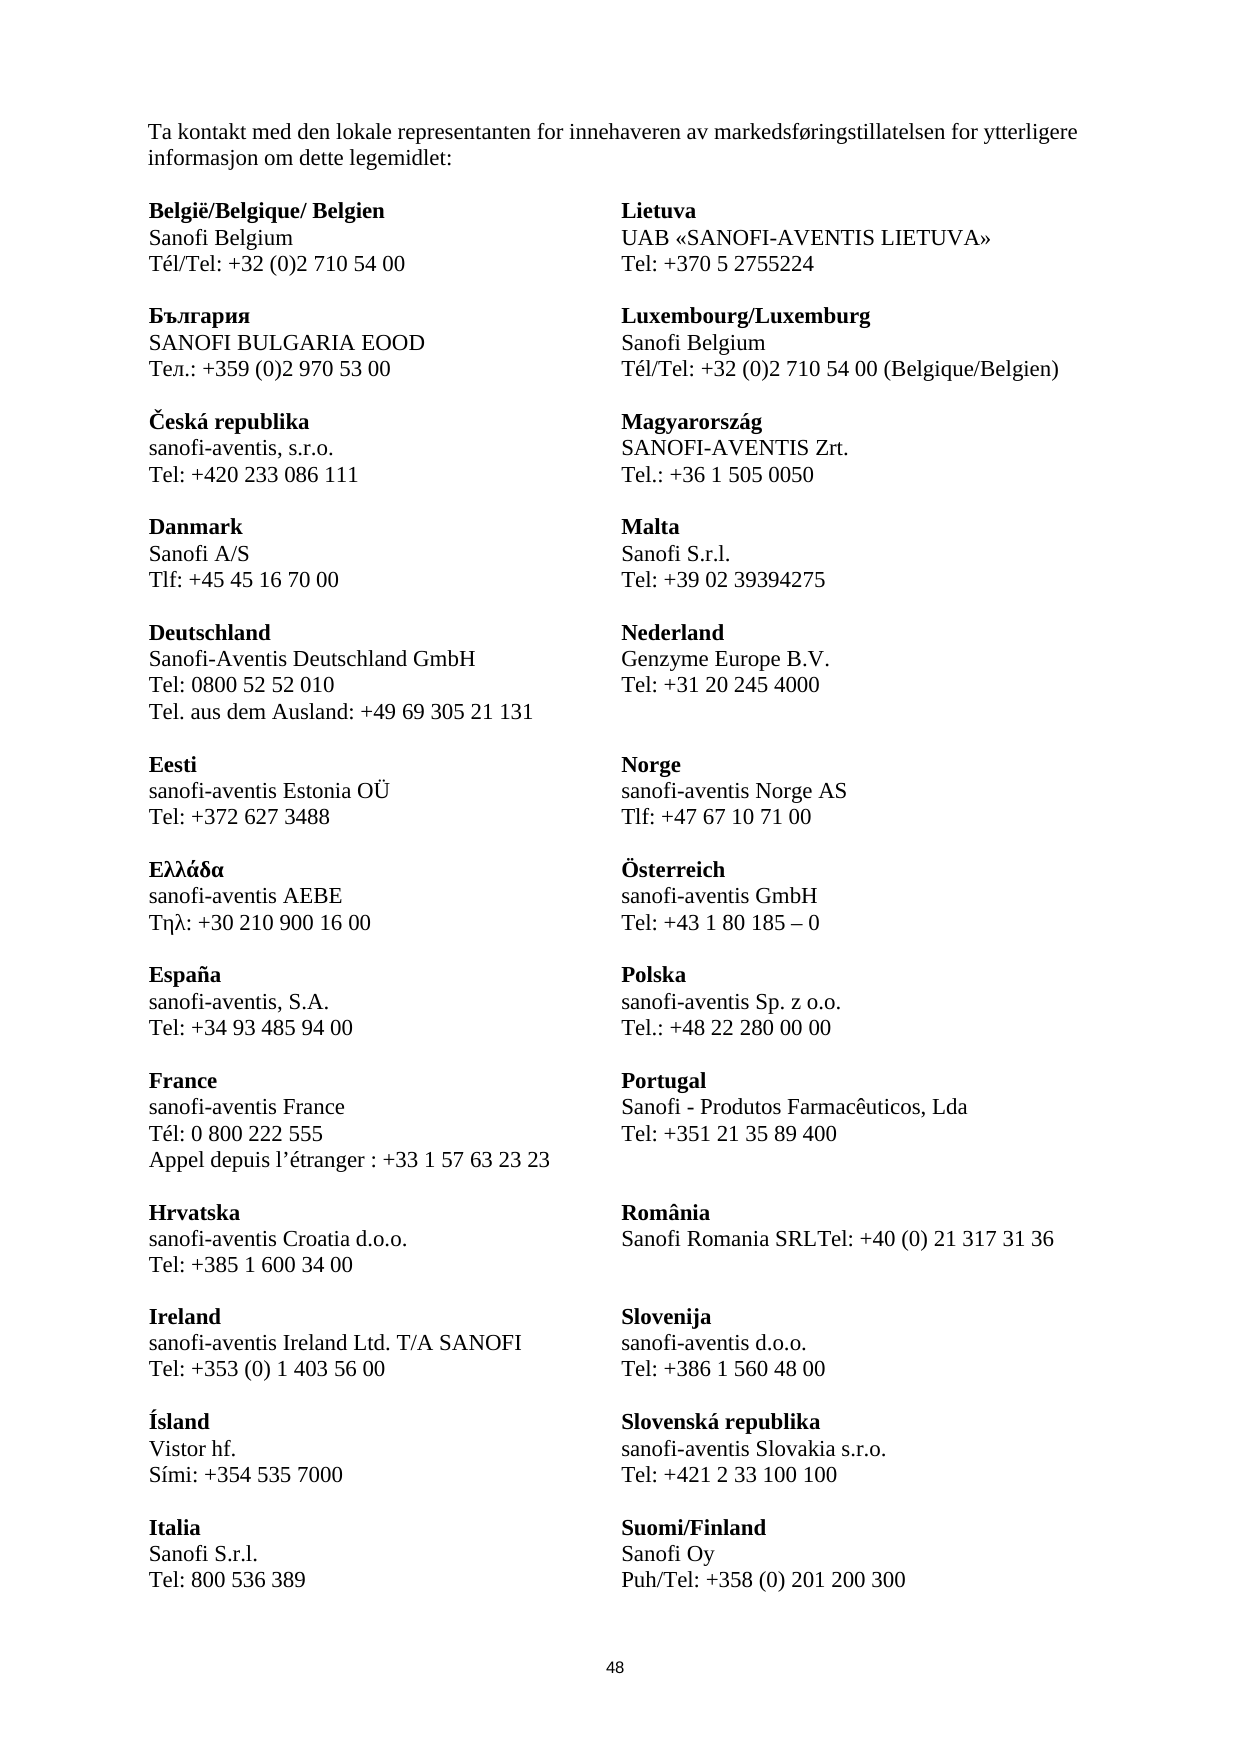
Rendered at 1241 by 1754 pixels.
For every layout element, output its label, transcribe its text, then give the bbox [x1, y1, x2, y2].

table_cell España sanofi-aventis, S.A. Tel: +34 93 485 94 00 [149, 961, 621, 1067]
table_header Lietuva UAB «SANOFI-AVENTIS LIETUVA» Tel: +370 5 2755224 [621, 197, 1093, 303]
table_cell Österreich sanofi-aventis GmbH Tel: +43 1 80 185 – 0 [621, 856, 1093, 961]
table_cell Slovenská republika sanofi-aventis Slovakia s.r.o. Tel: +421 2 33 100 100 [621, 1408, 1093, 1514]
table_cell България SANOFI BULGARIA EOOD Тел.: +359 (0)2 970 53 00 [149, 303, 621, 408]
table_cell France sanofi-aventis France Tél: 0 800 222 555 Appel depuis l’étranger : +33 1 57 63 23 23 [149, 1067, 621, 1199]
table_cell Portugal Sanofi - Produtos Farmacêuticos, Lda Tel: +351 21 35 89 400 [621, 1067, 1093, 1199]
table_cell Ελλάδα sanofi-aventis AEBE Τηλ: +30 210 900 16 00 [149, 856, 621, 961]
table_cell Hrvatska sanofi-aventis Croatia d.o.o. Tel: +385 1 600 34 00 [149, 1199, 621, 1303]
table_header België/Belgique/ Belgien Sanofi Belgium Tél/Tel: +32 (0)2 710 54 00 [149, 197, 621, 303]
text Ta kontakt med den lokale representanten for innehaveren av markedsføringstillatelsen for ytterligere informasjon om dette legemidlet: [148, 118, 1092, 171]
table_cell Danmark Sanofi A/S Tlf: +45 45 16 70 00 [149, 514, 621, 619]
table_cell Deutschland Sanofi-Aventis Deutschland GmbH Tel: 0800 52 52 010 Tel. aus dem Ausland: +49 69 305 21 131 [149, 619, 621, 751]
table_cell Italia Sanofi S.r.l. Tel: 800 536 389 [149, 1514, 621, 1619]
table_cell Nederland Genzyme Europe B.V. Tel: +31 20 245 4000 [621, 619, 1093, 751]
table_cell Norge sanofi-aventis Norge AS Tlf: +47 67 10 71 00 [621, 751, 1093, 856]
table_cell Eesti sanofi-aventis Estonia OÜ Tel: +372 627 3488 [149, 751, 621, 856]
table_cell Malta Sanofi S.r.l. Tel: +39 02 39394275 [621, 514, 1093, 619]
table_cell România Sanofi Romania SRLTel: +40 (0) 21 317 31 36 [621, 1199, 1093, 1303]
table_cell Polska sanofi-aventis Sp. z o.o. Tel.: +48 22 280 00 00 [621, 961, 1093, 1067]
table_cell Luxembourg/Luxemburg Sanofi Belgium Tél/Tel: +32 (0)2 710 54 00 (Belgique/Belgien) [621, 303, 1093, 408]
table_cell Slovenija sanofi-aventis d.o.o. Tel: +386 1 560 48 00 [621, 1303, 1093, 1408]
table_cell Ísland Vistor hf. Sími: +354 535 7000 [149, 1408, 621, 1514]
table_cell Česká republika sanofi-aventis, s.r.o. Tel: +420 233 086 111 [149, 408, 621, 513]
table_cell Magyarország SANOFI-AVENTIS Zrt. Tel.: +36 1 505 0050 [621, 408, 1093, 513]
table_cell Ireland sanofi-aventis Ireland Ltd. T/A SANOFI Tel: +353 (0) 1 403 56 00 [149, 1303, 621, 1408]
table_cell Suomi/Finland Sanofi Oy Puh/Tel: +358 (0) 201 200 300 [621, 1514, 1093, 1619]
